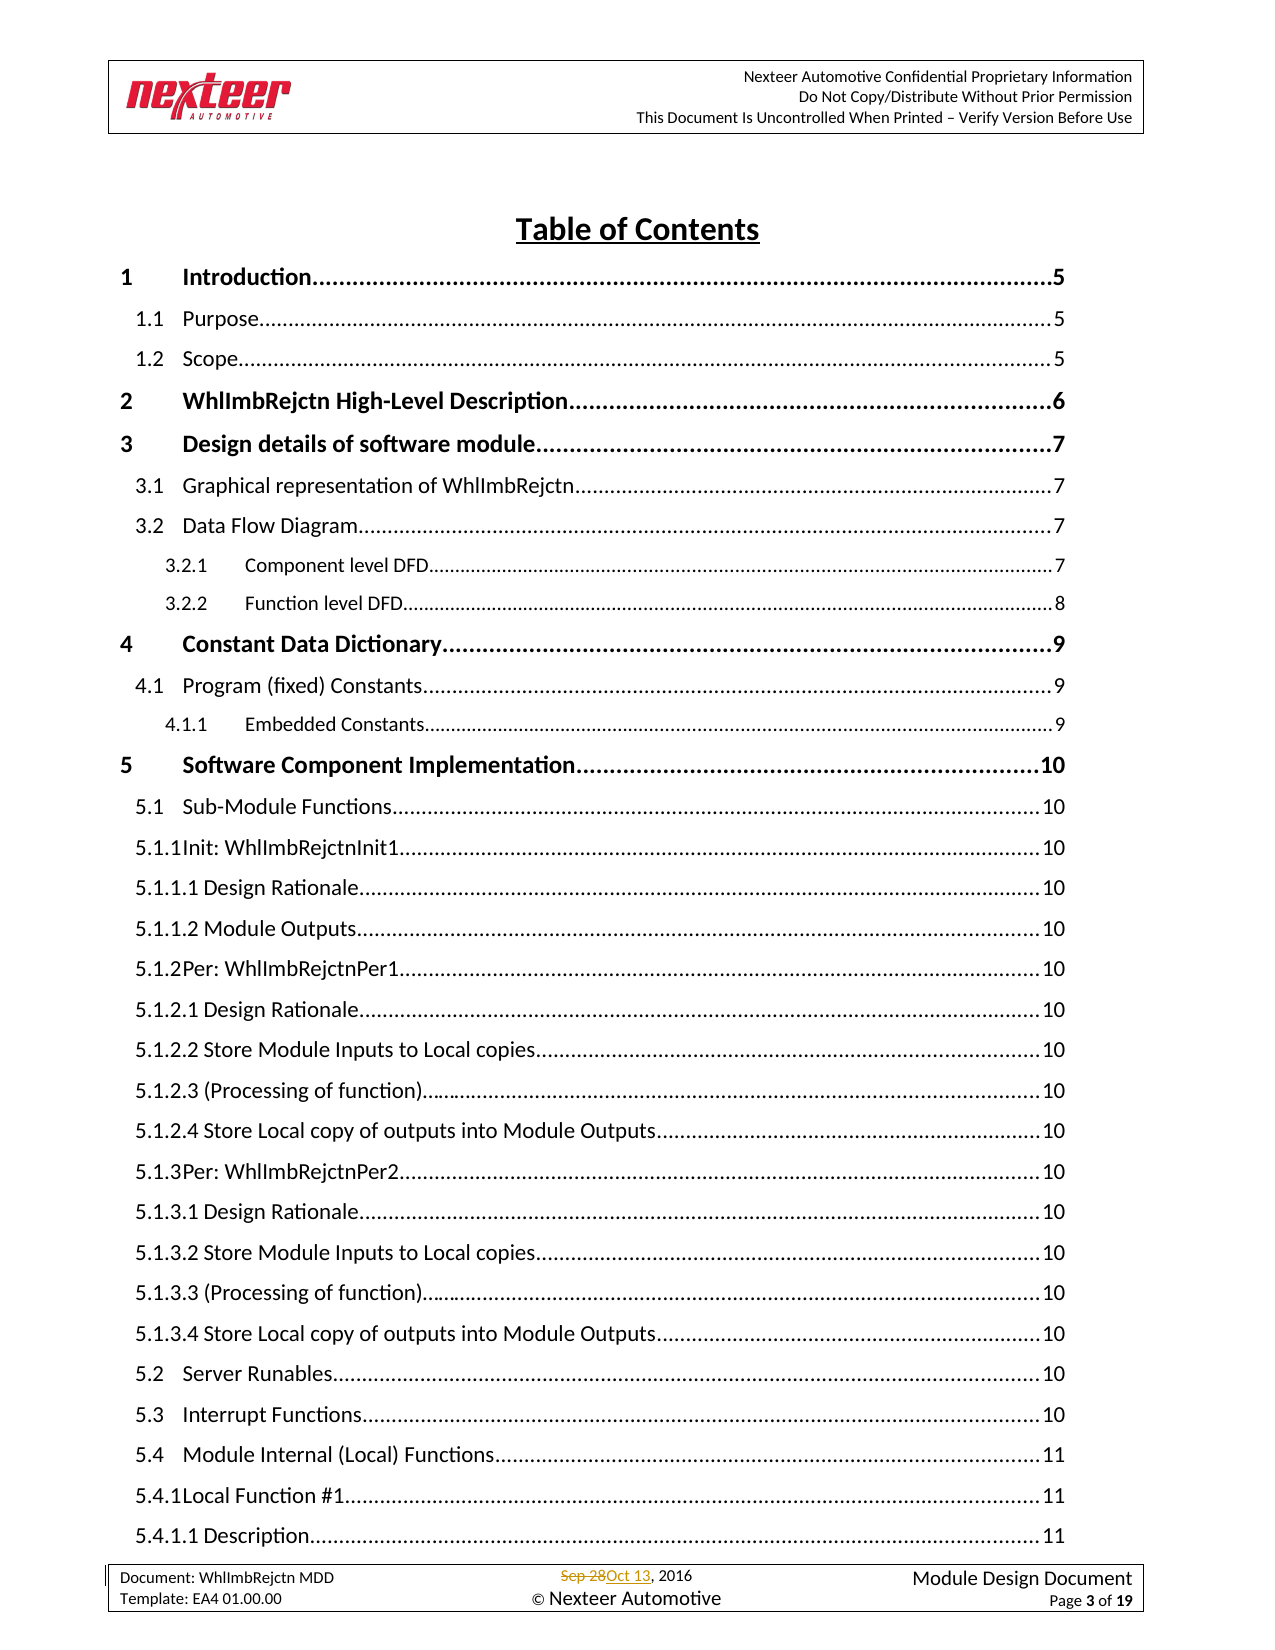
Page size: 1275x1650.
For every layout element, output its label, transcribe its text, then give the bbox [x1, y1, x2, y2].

text 5.1.3.3 (Processing of function)……… 10 [135, 1278, 1155, 1306]
text 1.2 Scope 5 [135, 344, 1155, 372]
text 5.1.1 Init: WhlImbRejctnInit1 10 [135, 833, 1155, 861]
text 3.1 Graphical representation of WhlImbRejctn 7 [135, 471, 1155, 499]
text 5.4.1.1 Description 11 [135, 1522, 1155, 1549]
text 3.2.1 Component level DFD 7 [165, 552, 1155, 577]
text 2 WhlImbRejctn High-Level Description 6 [120, 385, 1155, 415]
text 4 Constant Data Dictionary 9 [120, 628, 1155, 658]
text 4.1 Program (fixed) Constants 9 [135, 671, 1155, 699]
text 5.4.1 Local Function #1 11 [135, 1481, 1155, 1509]
text 5.1.3.4 Store Local copy of outputs into Module Outputs 10 [135, 1319, 1155, 1347]
text 5.1.3.1 Design Rationale 10 [135, 1197, 1155, 1225]
text 5.1.1.1 Design Rationale 10 [135, 873, 1155, 901]
text 5.1.3.2 Store Module Inputs to Local copies 10 [135, 1238, 1155, 1266]
text 5.1 Sub-Module Functions 10 [135, 792, 1155, 820]
text 5.1.2.2 Store Module Inputs to Local copies 10 [135, 1035, 1155, 1063]
text 5.1.2.3 (Processing of function)……… 10 [135, 1076, 1155, 1104]
picture [120, 61, 295, 133]
text 5.1.3 Per: WhlImbRejctnPer2 10 [135, 1157, 1155, 1185]
text 5.1.2 Per: WhlImbRejctnPer1 10 [135, 954, 1155, 982]
text 1 Introduction 5 [120, 261, 1155, 291]
text Table of Contents [120, 207, 1155, 248]
text 5.1.1.2 Module Outputs 10 [135, 914, 1155, 942]
text 5.1.2.4 Store Local copy of outputs into Module Outputs 10 [135, 1116, 1155, 1144]
text 3 Design details of software module 7 [120, 428, 1155, 458]
text 1.1 Purpose 5 [135, 304, 1155, 332]
text 5 Software Component Implementation 10 [120, 749, 1155, 780]
text 3.2.2 Function level DFD 8 [165, 590, 1155, 615]
text 3.2 Data Flow Diagram 7 [135, 511, 1155, 539]
text 5.4 Module Internal (Local) Functions 11 [135, 1441, 1155, 1468]
text 5.3 Interrupt Functions 10 [135, 1400, 1155, 1428]
text 4.1.1 Embedded Constants 9 [165, 711, 1155, 737]
text 5.1.2.1 Design Rationale 10 [135, 995, 1155, 1023]
text 5.2 Server Runables 10 [135, 1359, 1155, 1387]
